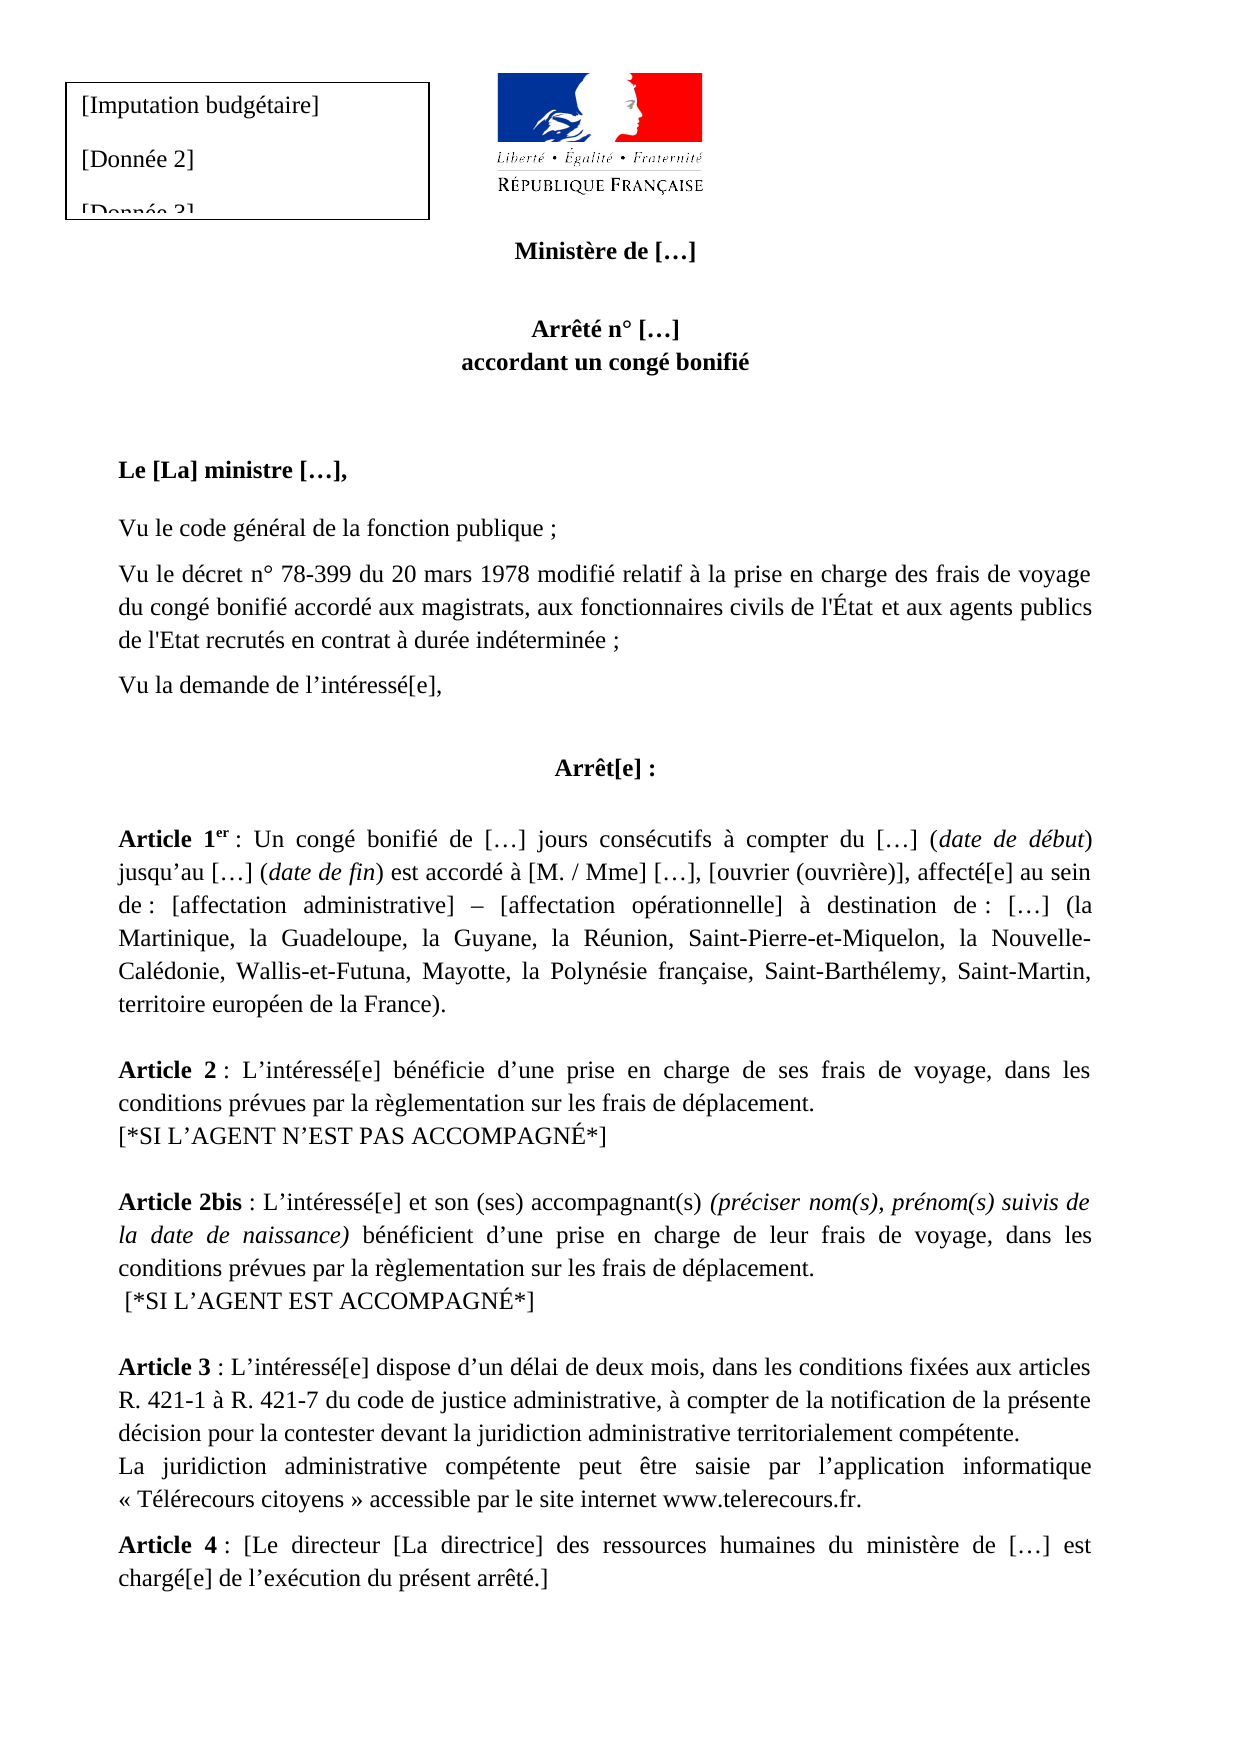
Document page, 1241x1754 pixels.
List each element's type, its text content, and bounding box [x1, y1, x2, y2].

text accordant un congé bonifié [118, 347, 1092, 376]
text Article 1er : Un congé bonifié de […] jours consécutifs à compter du […] (date de début) jusqu’au […] (date de fin) est accordé à [M. / Mme] […], [ouvrier (ouvrière)], affecté[e] au sein de : [affectation administrative] – [affectation opérationnelle] à destination de : […] (la Martinique, la Guadeloupe, la Guyane, la Réunion, Saint-Pierre-et-Miquelon, la Nouvelle-Calédonie, Wallis-et-Futuna, Mayotte, la Polynésie française, Saint-Barthélemy, Saint-Martin, territoire européen de la France). [118, 824, 1092, 1018]
text Article 3 : L’intéressé[e] dispose d’un délai de deux mois, dans les conditions fixées aux articles R. 421-1 à R. 421-7 du code de justice administrative, à compter de la notification de la présente décision pour la contester devant la juridiction administrative territorialement compétente. [118, 1352, 1092, 1447]
text Arrêté n° […] [118, 314, 1092, 343]
text Vu la demande de l’intéressé[e], [118, 670, 1092, 699]
text La juridiction administrative compétente peut être saisie par l’application informatique « Télérecours citoyens » accessible par le site internet www.telerecours.fr. [118, 1451, 1092, 1513]
text Vu le décret n° 78-399 du 20 mars 1978 modifié relatif à la prise en charge des frais de voyage du congé bonifié accordé aux magistrats, aux fonctionnaires civils de l'État et aux agents publics de l'Etat recrutés en contrat à durée indéterminée ; [118, 559, 1092, 654]
picture [495, 69, 705, 195]
text Ministère de […] [118, 236, 1092, 264]
text Le [La] ministre […], [118, 455, 1092, 484]
text Article 2bis : L’intéressé[e] et son (ses) accompagnant(s) (préciser nom(s), prénom(s) suivis de la date de naissance) bénéficient d’une prise en charge de leur frais de voyage, dans les conditions prévues par la règlementation sur les frais de déplacement. [118, 1187, 1092, 1282]
text Article 2 : L’intéressé[e] bénéficie d’une prise en charge de ses frais de voyage, dans les conditions prévues par la règlementation sur les frais de déplacement. [118, 1055, 1092, 1117]
text [*SI L’AGENT N’EST PAS ACCOMPAGNÉ*] [118, 1121, 1092, 1150]
text Vu le code général de la fonction publique ; [118, 513, 1092, 542]
text Arrêt[e] : [118, 753, 1092, 782]
text [*SI L’AGENT EST ACCOMPAGNÉ*] [118, 1286, 1092, 1315]
text Article 4 : [Le directeur [La directrice] des ressources humaines du ministère de […] est chargé[e] de l’exécution du présent arrêté.] [118, 1530, 1092, 1592]
